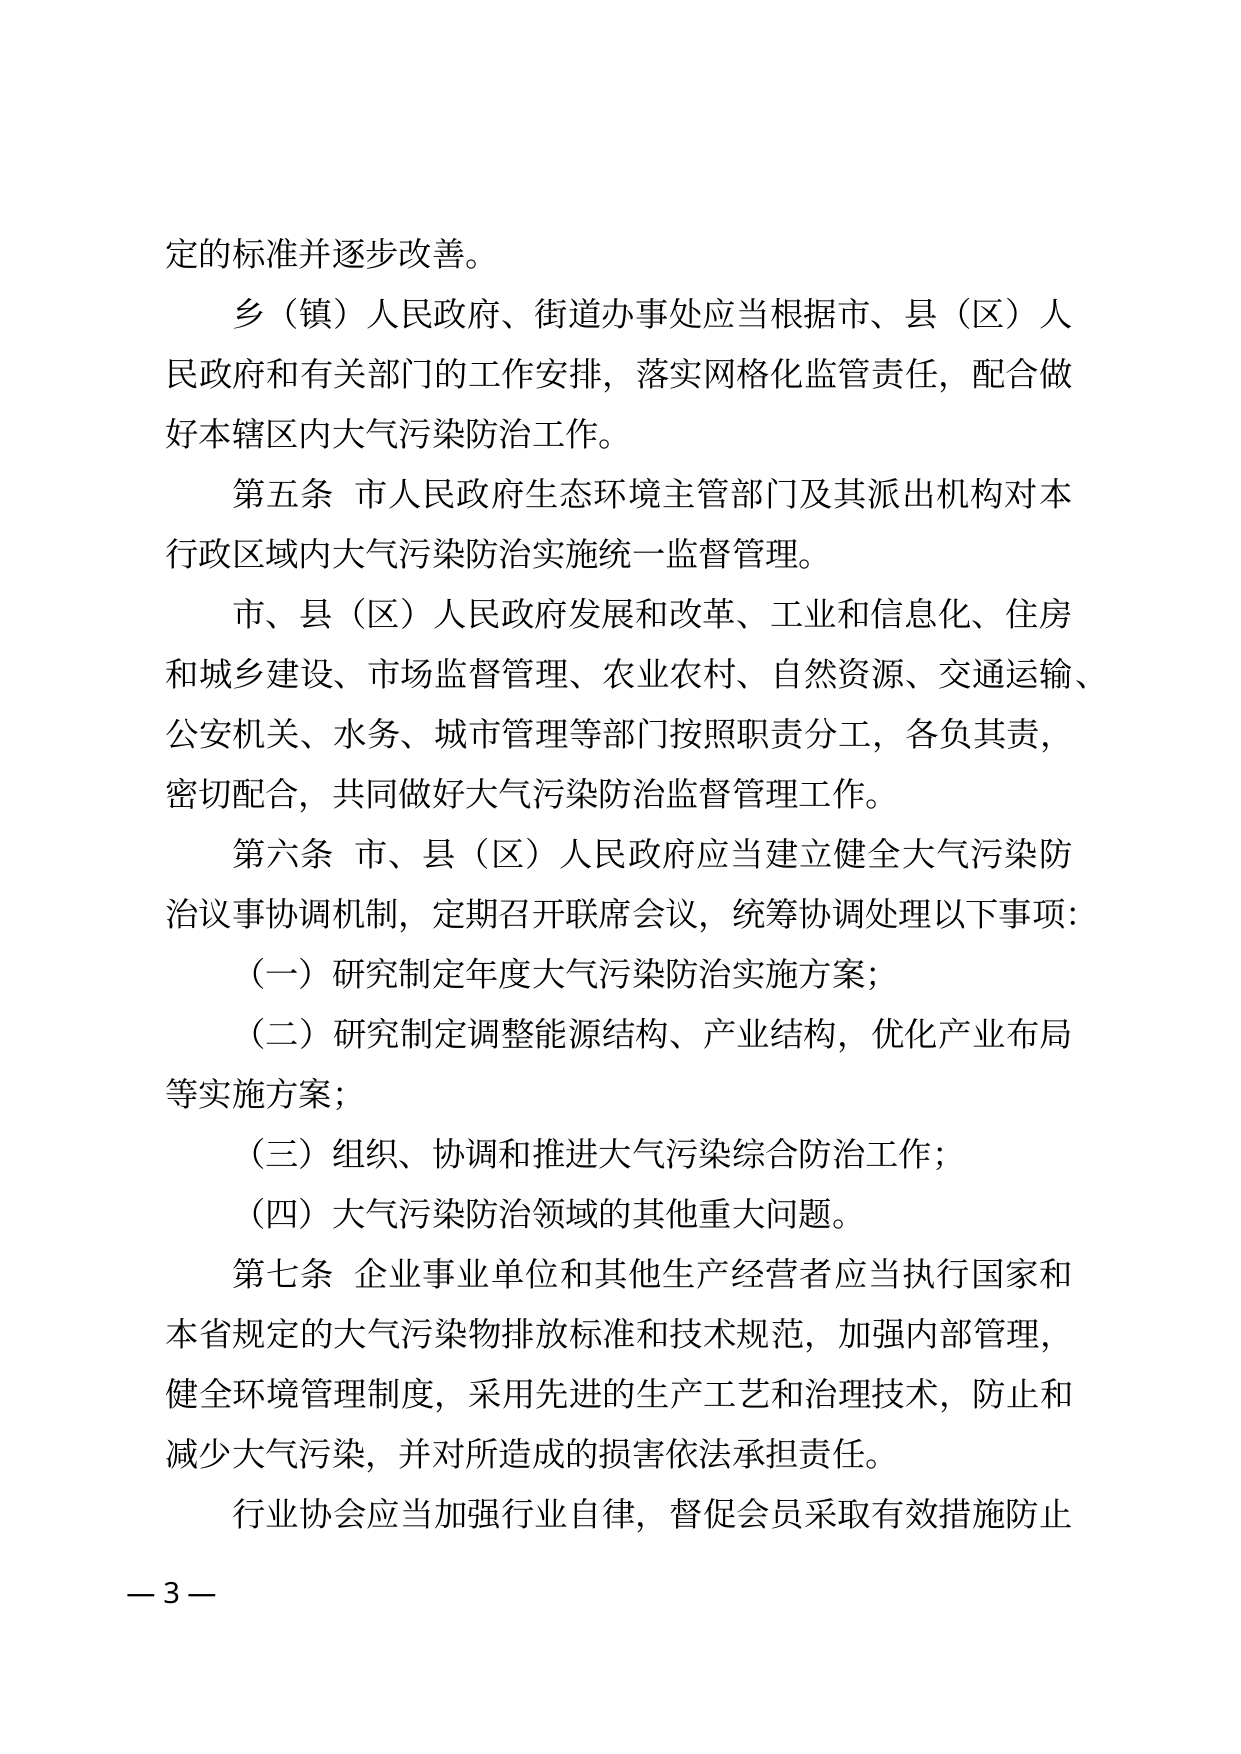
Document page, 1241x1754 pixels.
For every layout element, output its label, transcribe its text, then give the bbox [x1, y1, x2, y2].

text （四）大气污染防治领域的其他重大问题。 [165, 1178, 1075, 1238]
text 第六条 市、县（区）人民政府应当建立健全大气污染防治议事协调机制，定期召开联席会议，统筹协调处理以下事项： [165, 818, 1075, 938]
text 第七条 企业事业单位和其他生产经营者应当执行国家和本省规定的大气污染物排放标准和技术规范，加强内部管理，健全环境管理制度，采用先进的生产工艺和治理技术，防止和减少大气污染，并对所造成的损害依法承担责任。 [165, 1238, 1075, 1478]
text 市、县（区）人民政府发展和改革、工业和信息化、住房和城乡建设、市场监督管理、农业农村、自然资源、交通运输、公安机关、水务、城市管理等部门按照职责分工，各负其责，密切配合，共同做好大气污染防治监督管理工作。 [165, 578, 1075, 818]
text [165, 218, 1075, 278]
text 乡（镇）人民政府、街道办事处应当根据市、县（区）人民政府和有关部门的工作安排，落实网格化监管责任，配合做好本辖区内大气污染防治工作。 [165, 278, 1075, 458]
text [165, 1478, 1075, 1538]
text （一）研究制定年度大气污染防治实施方案； [165, 938, 1075, 998]
text （三）组织、协调和推进大气污染综合防治工作； [165, 1118, 1075, 1178]
text （二）研究制定调整能源结构、产业结构，优化产业布局等实施方案； [165, 998, 1075, 1118]
text 第五条 市人民政府生态环境主管部门及其派出机构对本行政区域内大气污染防治实施统一监督管理。 [165, 458, 1075, 578]
